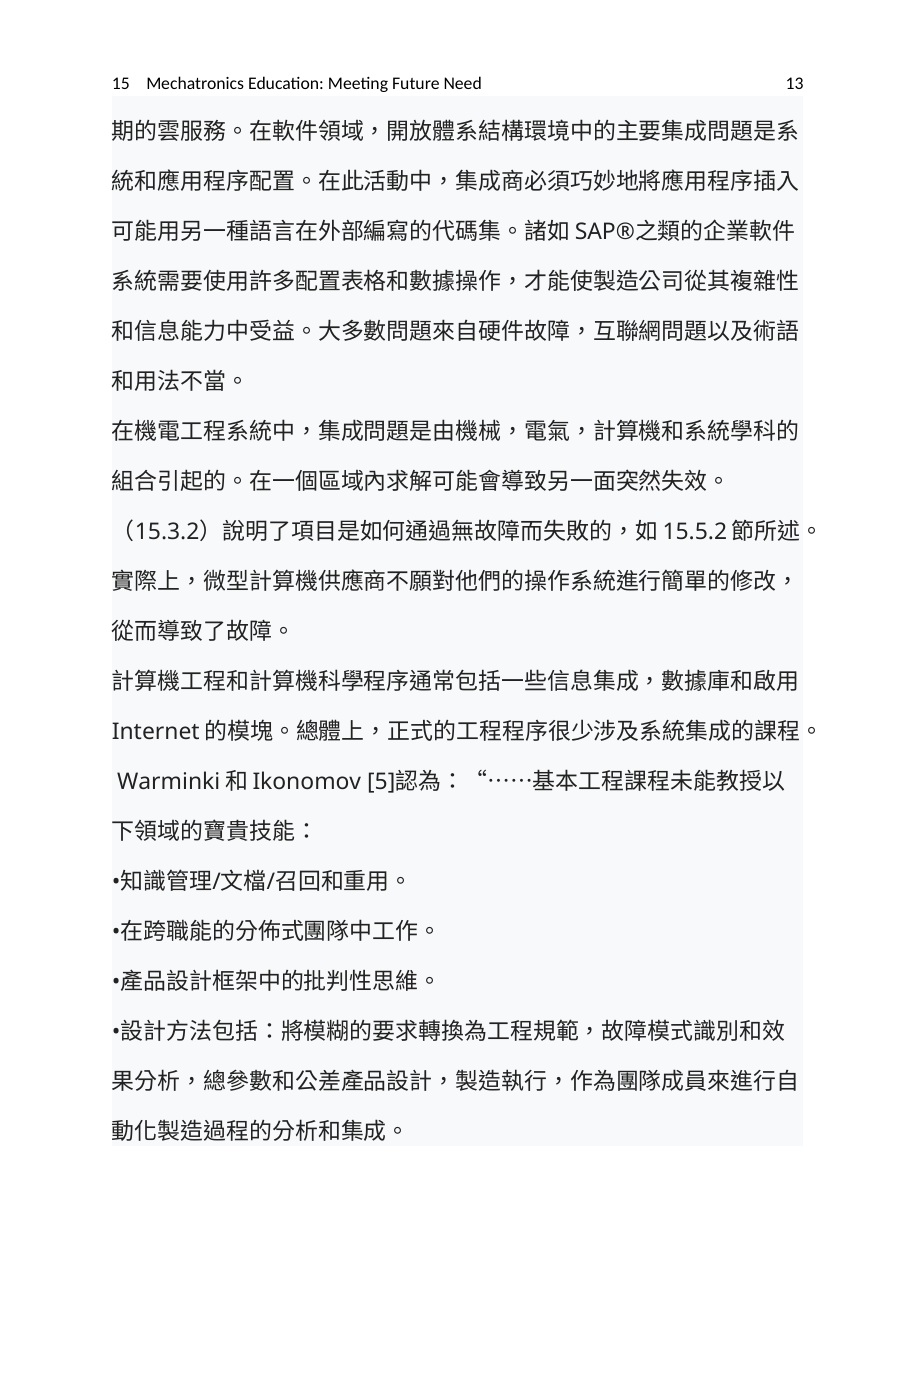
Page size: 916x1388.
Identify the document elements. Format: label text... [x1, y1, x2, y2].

text •設計方法包括：將模糊的要求轉換為工程規範，故障模式識別和效果分析，總參數和公差產品設計，製造執行，作為團隊成員來進行自動化製造過程的分析和集成。 [112, 996, 803, 1146]
text •產品設計框架中的批判性思維。 [112, 946, 803, 996]
text 在機電工程系統中，集成問題是由機械，電氣，計算機和系統學科的組合引起的。在一個區域內求解可能會導致另一面突然失效。（15.3.2）說明了項目是如何通過無故障而失敗的，如15.5.2節所述。實際上，微型計算機供應商不願對他們的操作系統進行簡單的修改，從而導致了故障。 [112, 396, 803, 646]
text •知識管理/文檔/召回和重用。 [112, 846, 803, 896]
text 計算機工程和計算機科學程序通常包括一些信息集成，數據庫和啟用Internet的模塊。總體上，正式的工程程序很少涉及系統集成的課程。 Warminki和Ikonomov [5]認為：“……基本工程課程未能教授以下領域的寶貴技能： [112, 646, 803, 846]
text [112, 96, 803, 396]
text •在跨職能的分佈式團隊中工作。 [112, 896, 803, 946]
